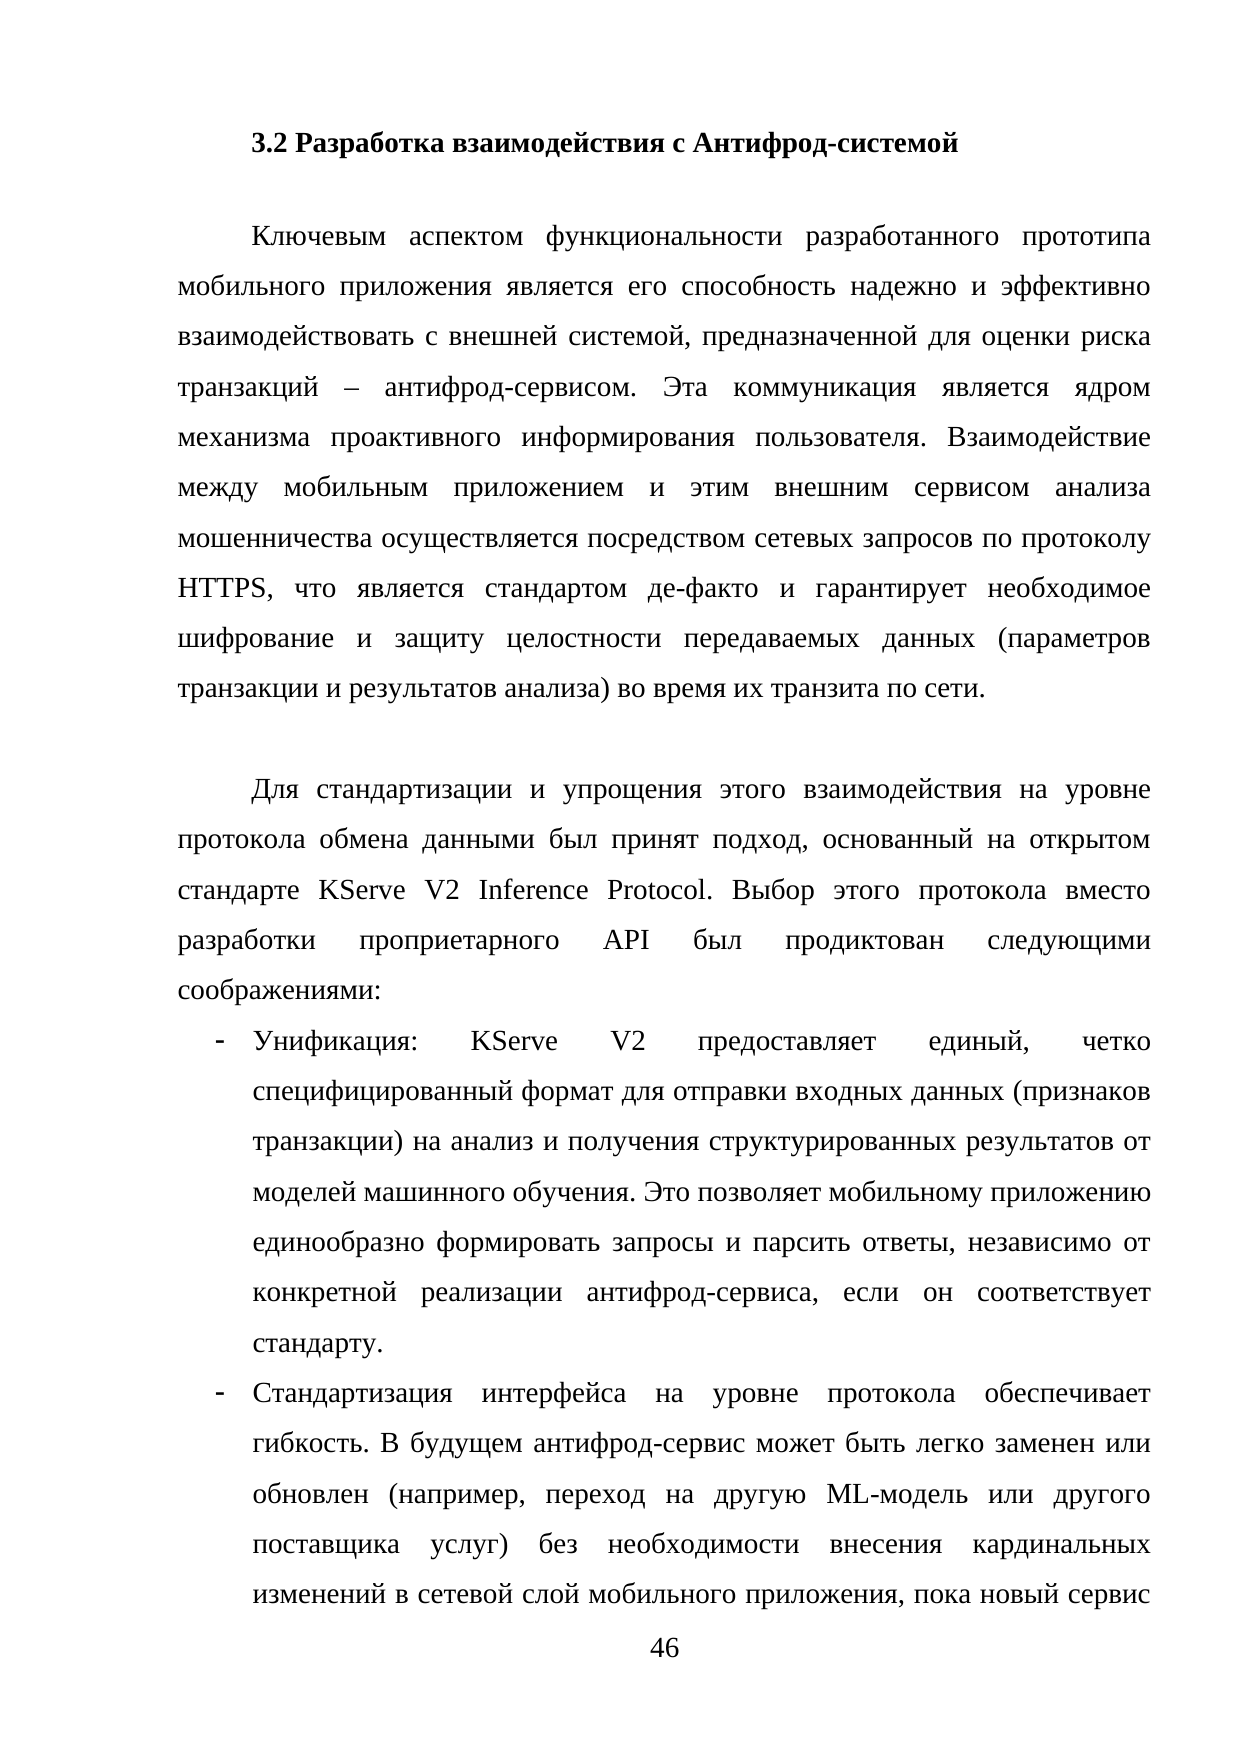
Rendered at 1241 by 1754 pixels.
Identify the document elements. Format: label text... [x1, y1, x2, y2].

list Унификация: KServe V2 предоставляет единый, четко специфицированный формат для отправки входных данных (признаков транзакции) на анализ и получения структурированных результатов от моделей машинного обучения. Это позволяет мобильному приложению единообразно формировать запросы и парсить ответы, независимо от конкретной реализации антифрод-сервиса, если он соответствует стандарту. [215, 1023, 1152, 1358]
text Для стандартизации и упрощения этого взаимодействия на уровне протокола обмена данными был принят подход, основанный на открытом стандарте KServe V2 Inference Protocol. Выбор этого протокола вместо разработки проприетарного API был продиктован следующими соображениями: [177, 771, 1152, 1006]
text Ключевым аспектом функциональности разработанного прототипа мобильного приложения является его способность надежно и эффективно взаимодействовать с внешней системой, предназначенной для оценки риска транзакций – антифрод-сервисом. Эта коммуникация является ядром механизма проактивного информирования пользователя. Взаимодействие между мобильным приложением и этим внешним сервисом анализа мошенничества осуществляется посредством сетевых запросов по протоколу HTTPS, что является стандартом де-факто и гарантирует необходимое шифрование и защиту целостности передаваемых данных (параметров транзакции и результатов анализа) во время их транзита по сети. [177, 218, 1152, 704]
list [215, 1375, 1152, 1610]
subtitle Разработка взаимодействия с Антифрод-системой [177, 125, 1152, 159]
